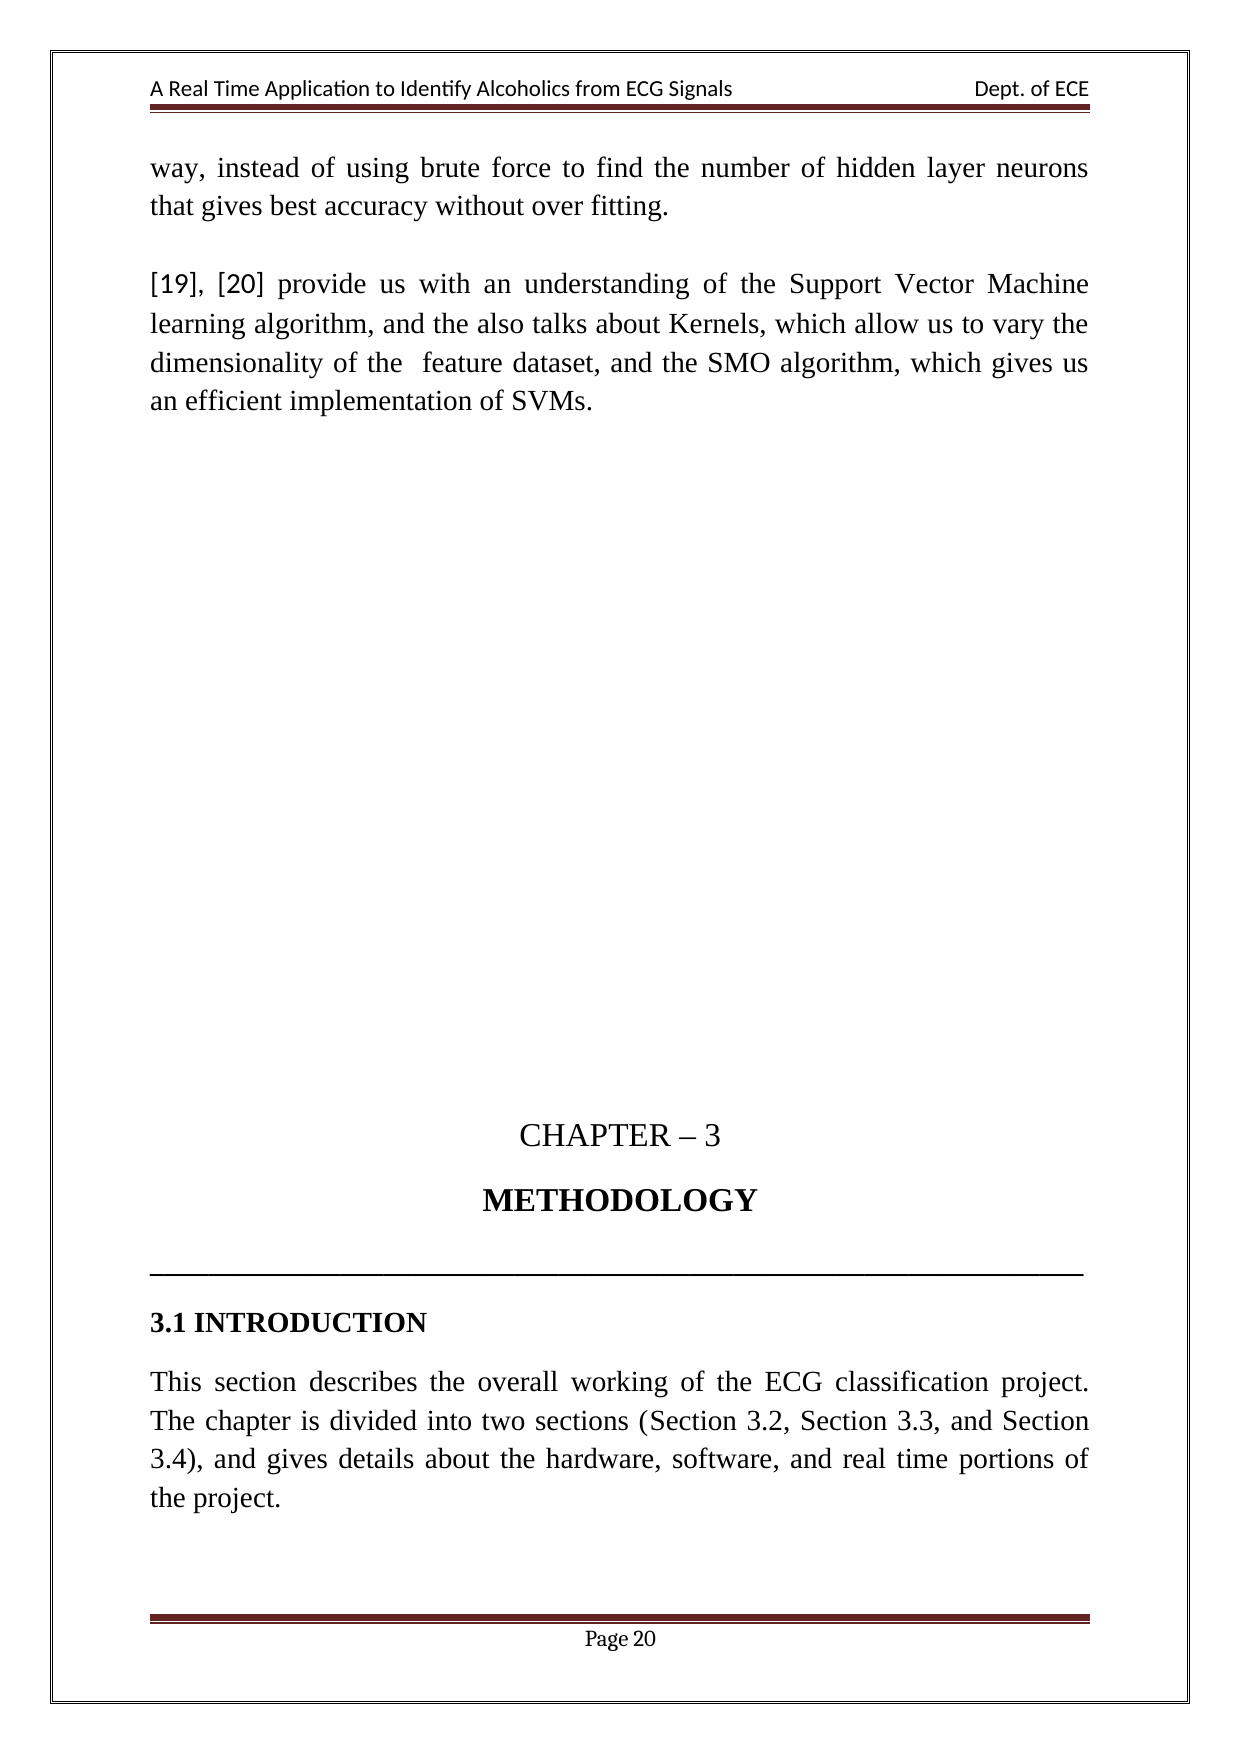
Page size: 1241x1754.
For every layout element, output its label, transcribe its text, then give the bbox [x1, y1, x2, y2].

text 3.1 INTRODUCTION [150, 1305, 1090, 1338]
text This section describes the overall working of the ECG classification project. The chapter is divided into two sections (Section 3.2, Section 3.3, and Section 3.4), and gives details about the hardware, software, and real time portions of the project. [150, 1364, 1090, 1513]
text CHAPTER – 3 [150, 1116, 1090, 1154]
text ________________________________________________________________ [150, 1245, 1090, 1279]
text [150, 150, 1090, 222]
text METHODOLOGY [150, 1181, 1090, 1219]
text [19], [20] provide us with an understanding of the Support Vector Machine learning algorithm, and the also talks about Kernels, which allow us to vary the dimensionality of the feature dataset, and the SMO algorithm, which gives us an efficient implementation of SVMs. [150, 266, 1090, 417]
